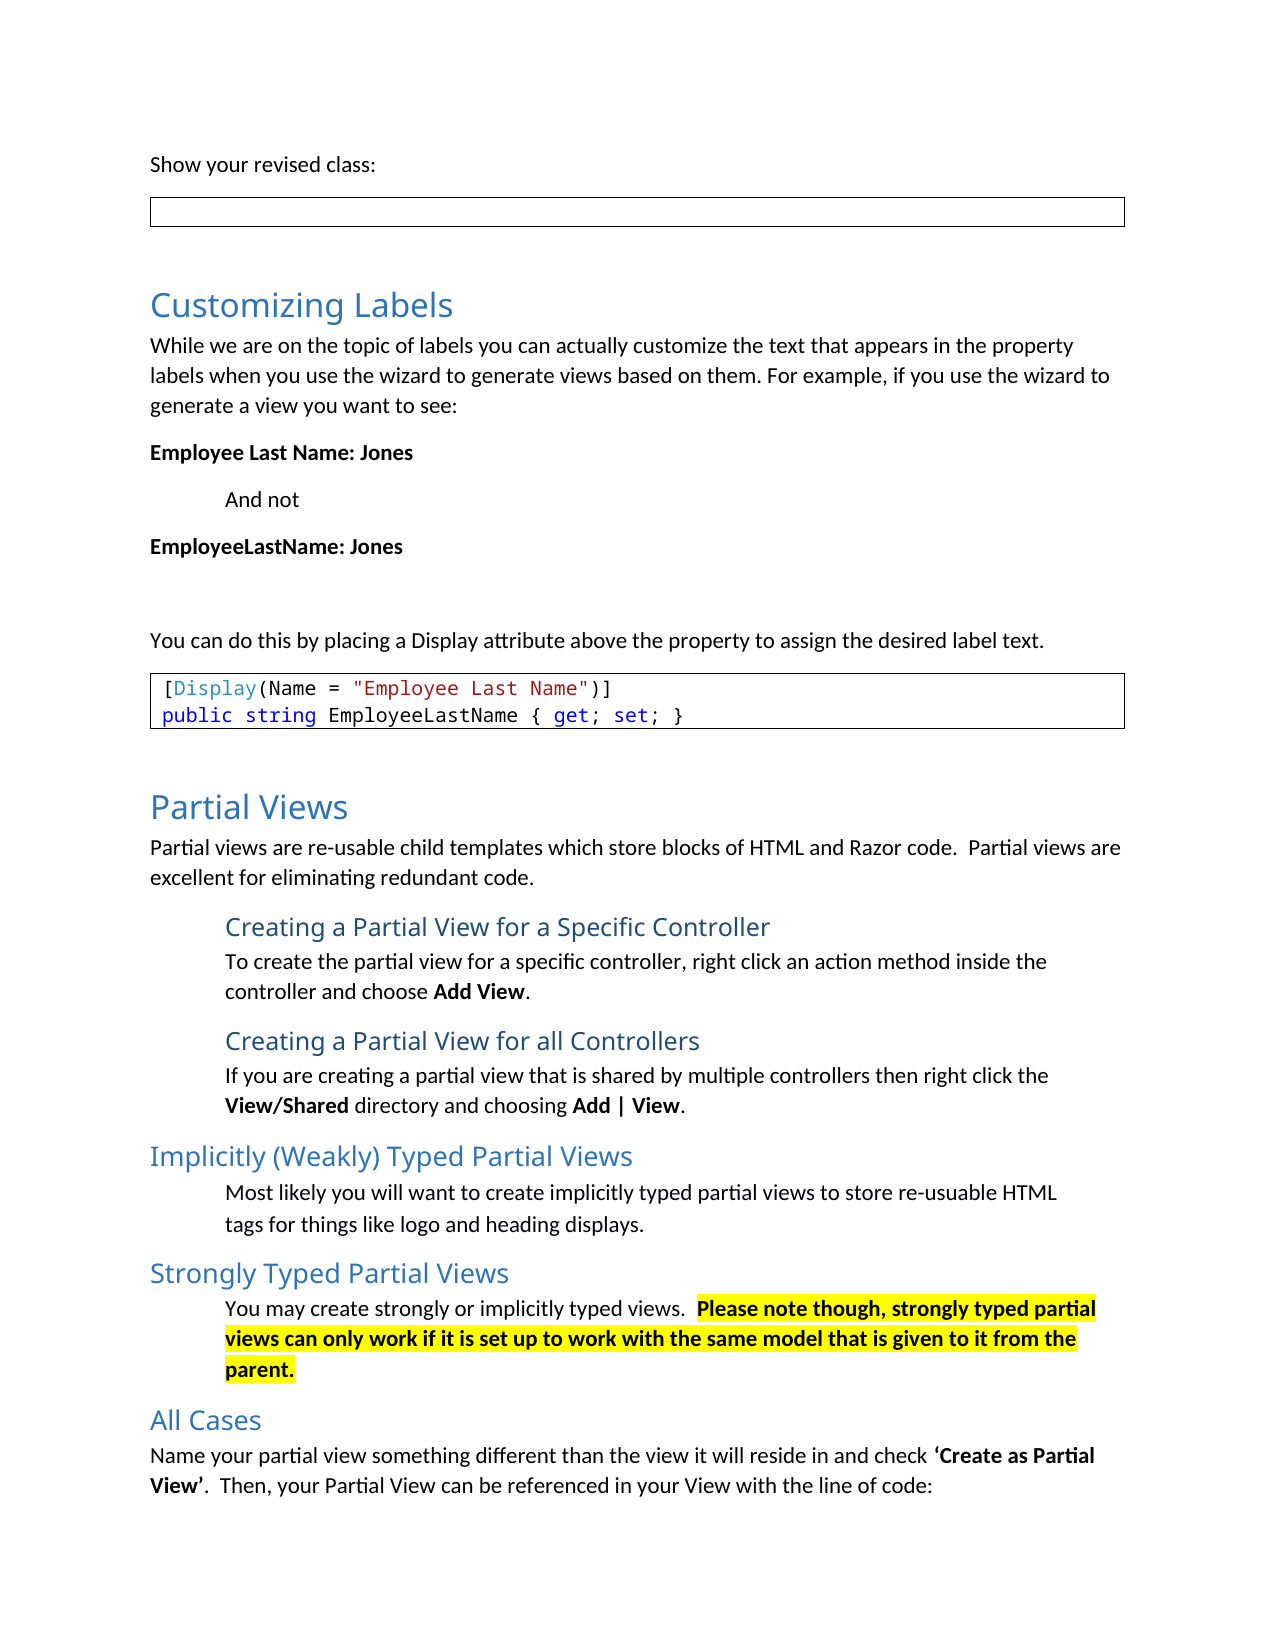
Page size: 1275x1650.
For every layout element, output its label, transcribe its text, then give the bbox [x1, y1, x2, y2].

text Most likely you will want to create implicitly typed partial views to store re-usuable HTML tags for things like logo and heading displays. [150, 1178, 1125, 1238]
text Employee Last Name: Jones [150, 438, 1125, 466]
table_header [151, 198, 1124, 226]
subtitle Creating a Partial View for a Specific Controller [150, 910, 1125, 944]
subtitle Creating a Partial View for all Controllers [150, 1024, 1125, 1058]
subtitle Implicitly (Weakly) Typed Partial Views [150, 1138, 1125, 1175]
text Show your revised class: [150, 150, 1125, 178]
text You can do this by placing a Display attribute above the property to assign the desired label text. [150, 626, 1125, 654]
text If you are creating a partial view that is shared by multiple controllers then right click the View/Shared directory and choosing Add | View. [225, 1061, 1125, 1119]
subtitle Strongly Typed Partial Views [150, 1254, 1125, 1291]
subtitle Customizing Labels [150, 282, 1125, 328]
text To create the partial view for a specific controller, right click an action method inside the controller and choose Add View. [225, 947, 1125, 1005]
text Partial views are re-usable child templates which store blocks of HTML and Razor code. Partial views are excellent for eliminating redundant code. [150, 833, 1125, 891]
subtitle Partial Views [150, 784, 1125, 829]
subtitle All Cases [150, 1402, 1125, 1438]
text And not [150, 485, 1125, 513]
text While we are on the topic of labels you can actually customize the text that appears in the property labels when you use the wizard to generate views based on them. For example, if you use the wizard to generate a view you want to see: [150, 331, 1125, 419]
text Name your partial view something different than the view it will reside in and check ‘Create as Partial View’. Then, your Partial View can be referenced in your View with the line of code: [150, 1441, 1125, 1499]
text You may create strongly or implicitly typed views. Please note though, strongly typed partial views can only work if it is set up to work with the same model that is given to it from the parent. [225, 1294, 1125, 1383]
text EmployeeLastName: Jones [150, 532, 1125, 560]
table_header [Display(Name = "Employee Last Name")] public string EmployeeLastName { get; set; } [151, 674, 1124, 728]
